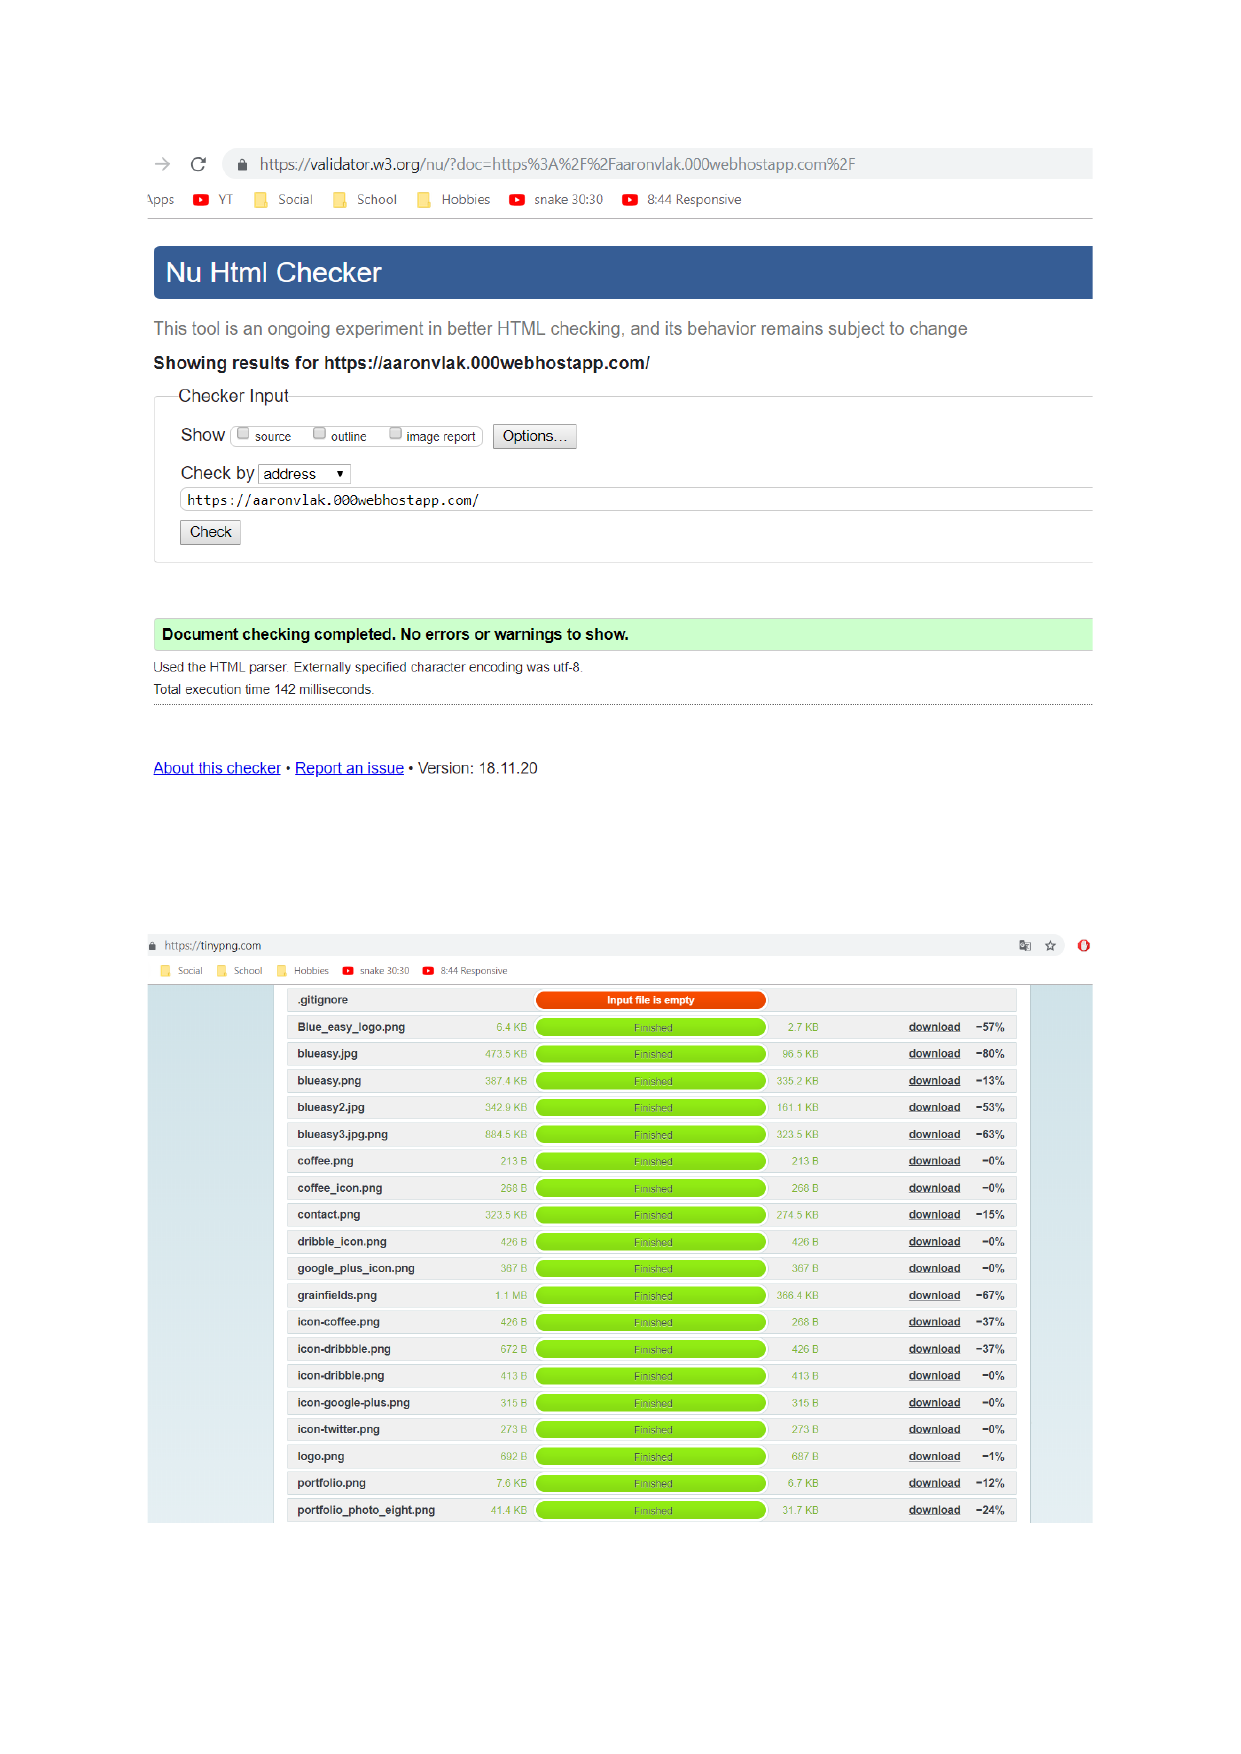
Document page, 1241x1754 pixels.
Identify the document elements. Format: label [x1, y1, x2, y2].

picture [147, 932, 1093, 1523]
picture [147, 147, 1093, 860]
